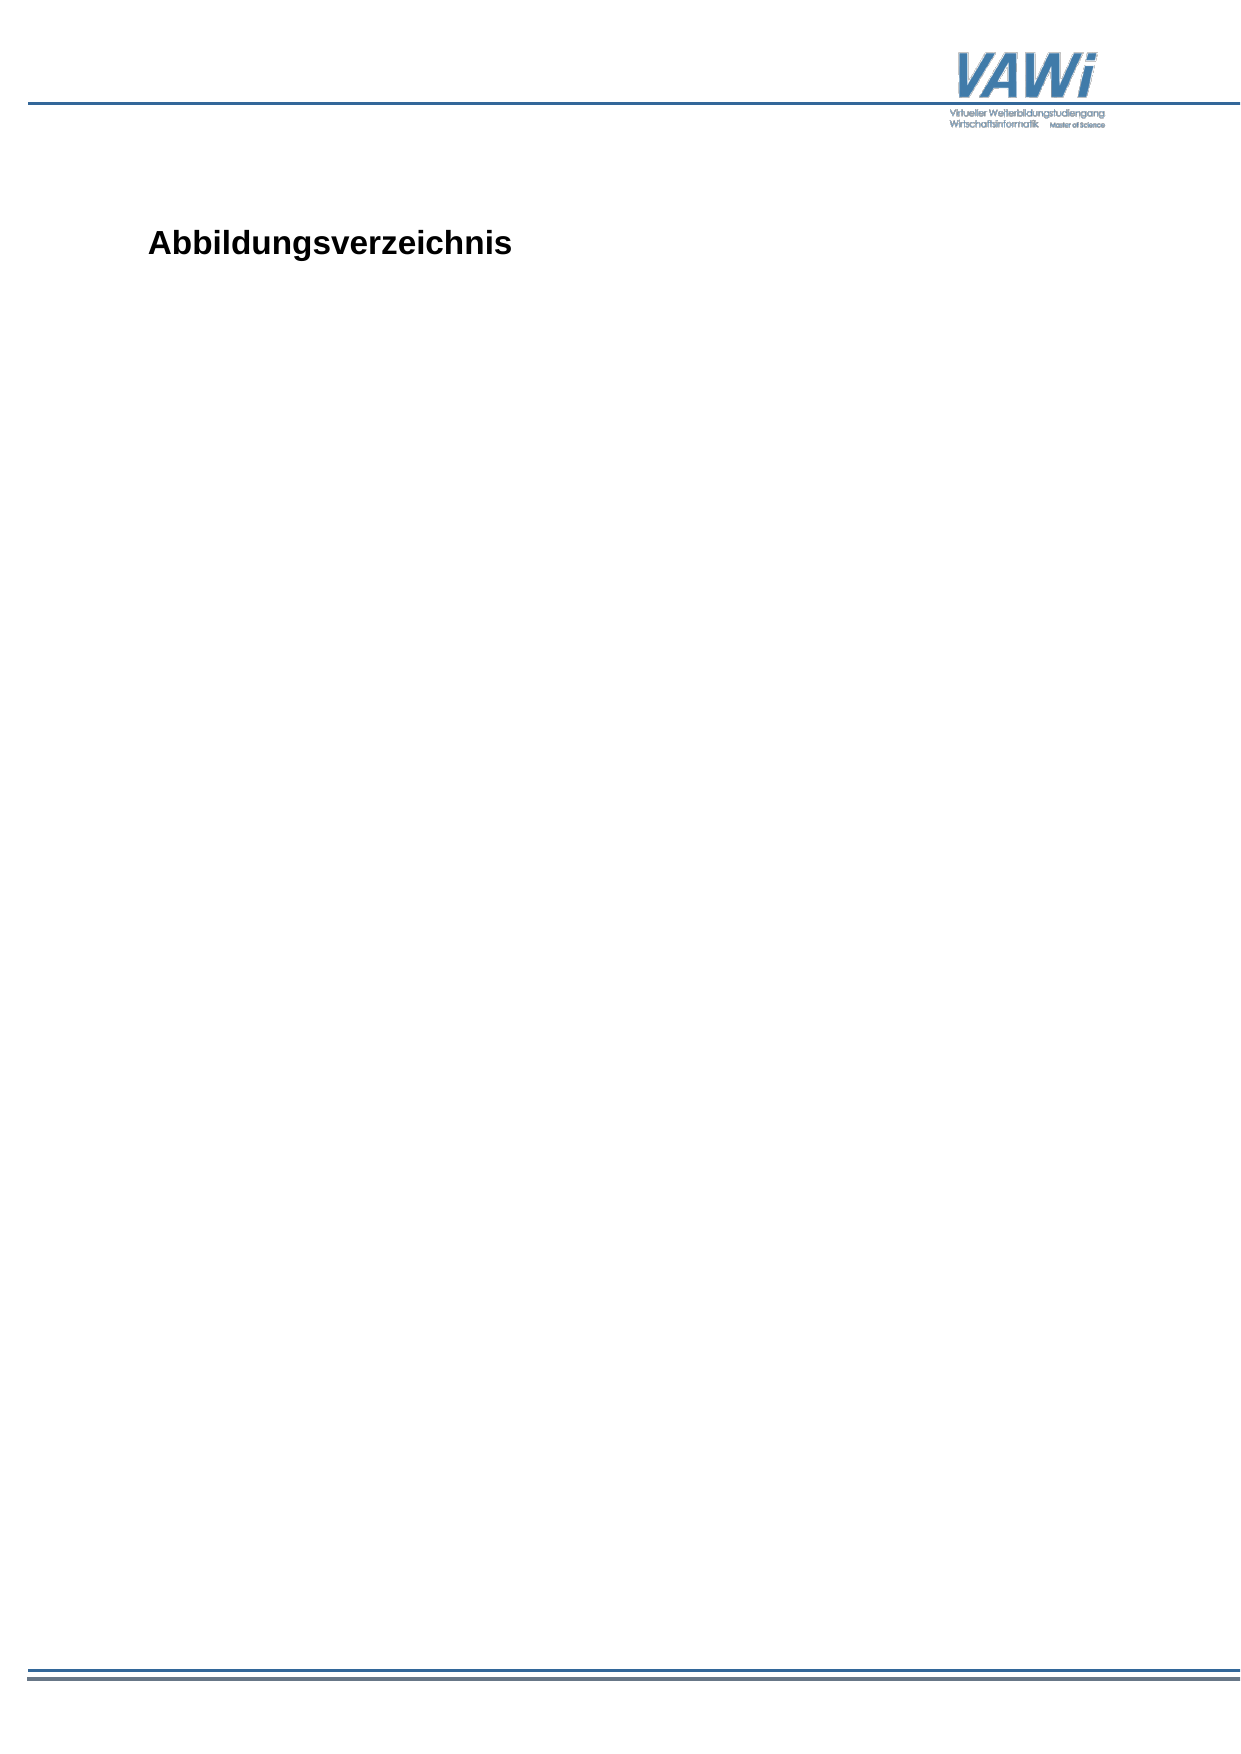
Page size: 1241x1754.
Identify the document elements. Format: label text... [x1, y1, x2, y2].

subtitle Abbildungsverzeichnis [148, 223, 1063, 261]
picture [937, 41, 1108, 141]
